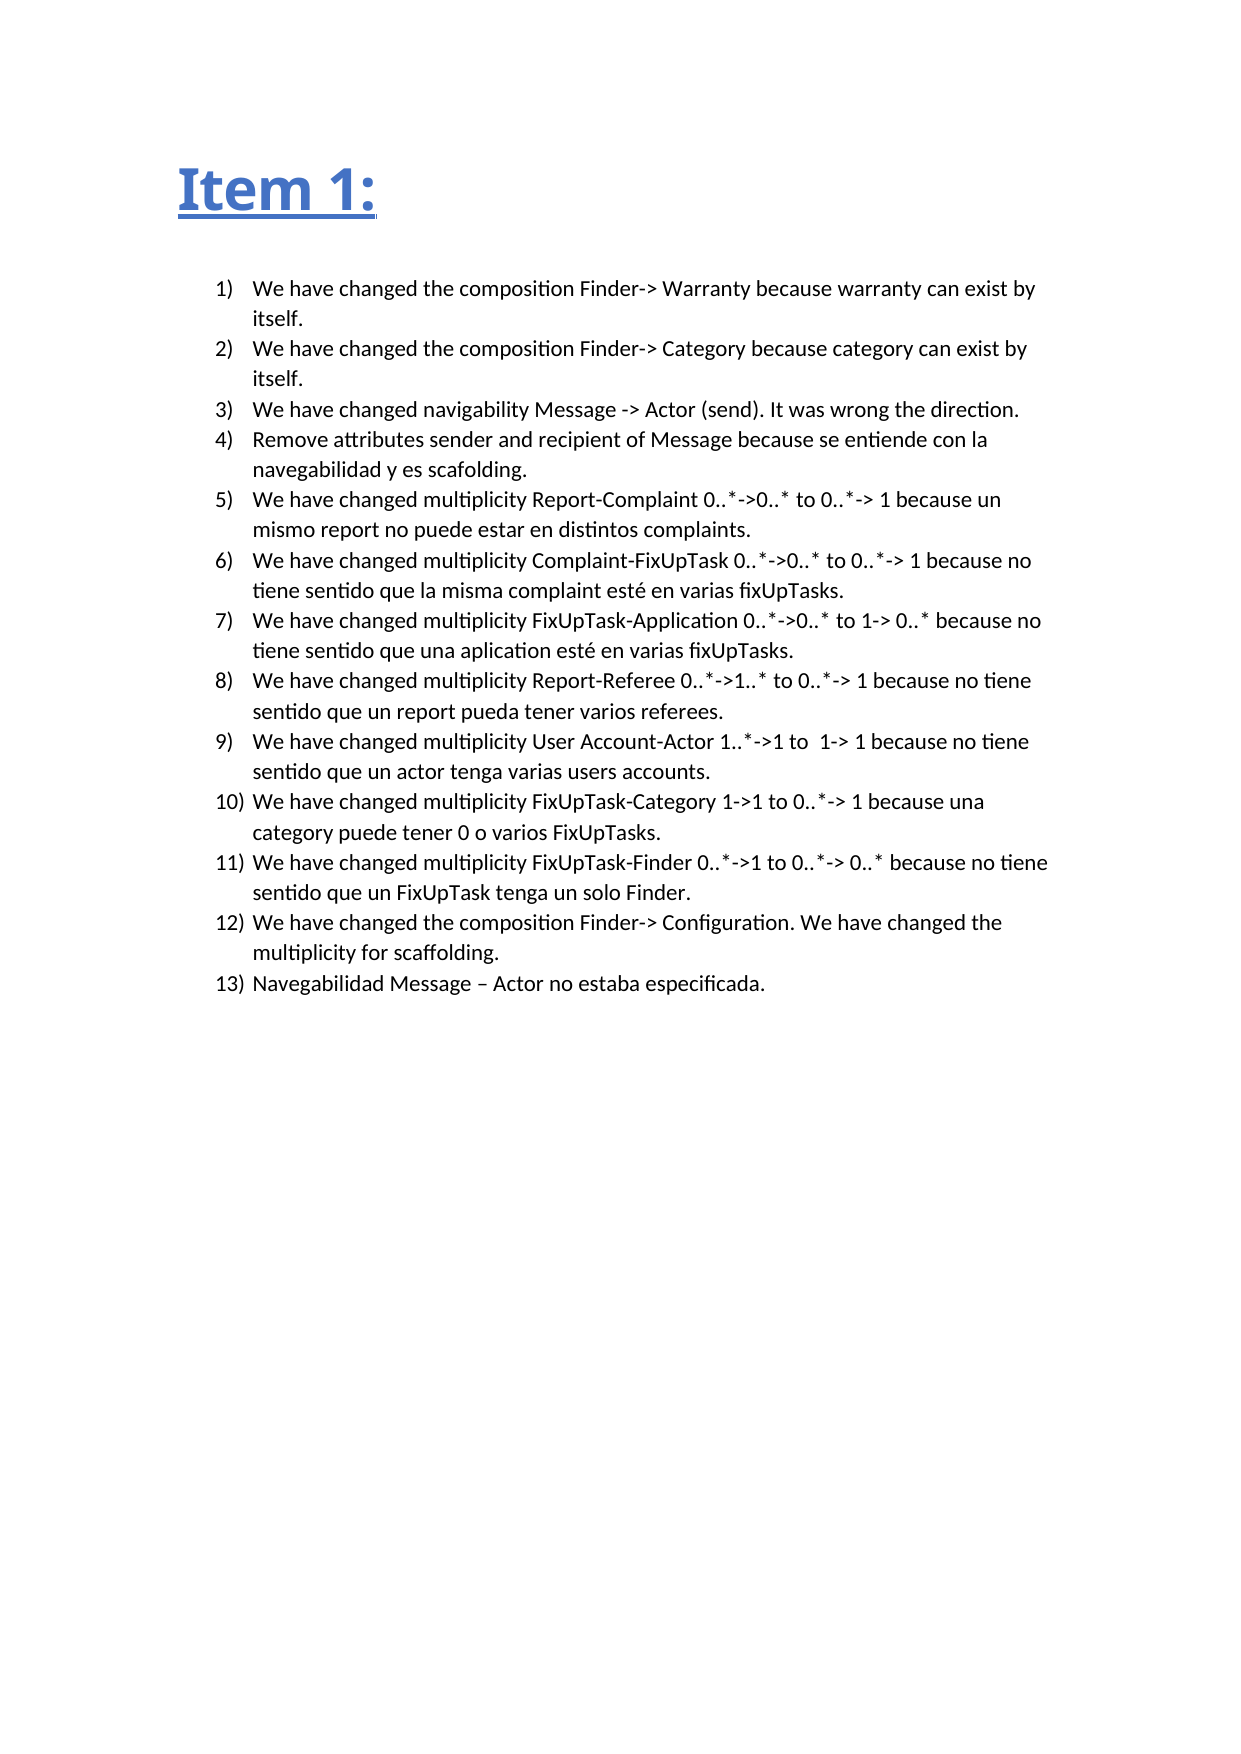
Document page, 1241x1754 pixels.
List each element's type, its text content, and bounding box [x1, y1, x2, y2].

list We have changed the composition Finder-> Category because category can exist by itself. [215, 334, 1063, 393]
list We have changed multiplicity Report-Referee 0..*->1..* to 0..*-> 1 because no tiene sentido que un report pueda tener varios referees. [215, 667, 1063, 725]
list We have changed multiplicity Report-Complaint 0..*->0..* to 0..*-> 1 because un mismo report no puede estar en distintos complaints. [215, 485, 1063, 544]
list We have changed the composition Finder-> Configuration. We have changed the multiplicity for scaffolding. [215, 908, 1063, 967]
list We have changed multiplicity FixUpTask-Category 1->1 to 0..*-> 1 because una category puede tener 0 o varios FixUpTasks. [215, 787, 1063, 846]
list We have changed multiplicity User Account-Actor 1..*->1 to 1-> 1 because no tiene sentido que un actor tenga varias users accounts. [215, 727, 1063, 785]
list Navegabilidad Message – Actor no estaba especificada. [215, 969, 1063, 997]
list We have changed multiplicity Complaint-FixUpTask 0..*->0..* to 0..*-> 1 because no tiene sentido que la misma complaint esté en varias fixUpTasks. [215, 546, 1063, 604]
list We have changed multiplicity FixUpTask-Application 0..*->0..* to 1-> 0..* because no tiene sentido que una aplication esté en varias fixUpTasks. [215, 606, 1063, 664]
list We have changed the composition Finder-> Warranty because warranty can exist by itself. [215, 274, 1063, 332]
title Item 1: [177, 148, 1063, 227]
list We have changed multiplicity FixUpTask-Finder 0..*->1 to 0..*-> 0..* because no tiene sentido que un FixUpTask tenga un solo Finder. [215, 848, 1063, 906]
list We have changed navigability Message -> Actor (send). It was wrong the direction. [215, 395, 1063, 423]
list Remove attributes sender and recipient of Message because se entiende con la navegabilidad y es scafolding. [215, 425, 1063, 483]
